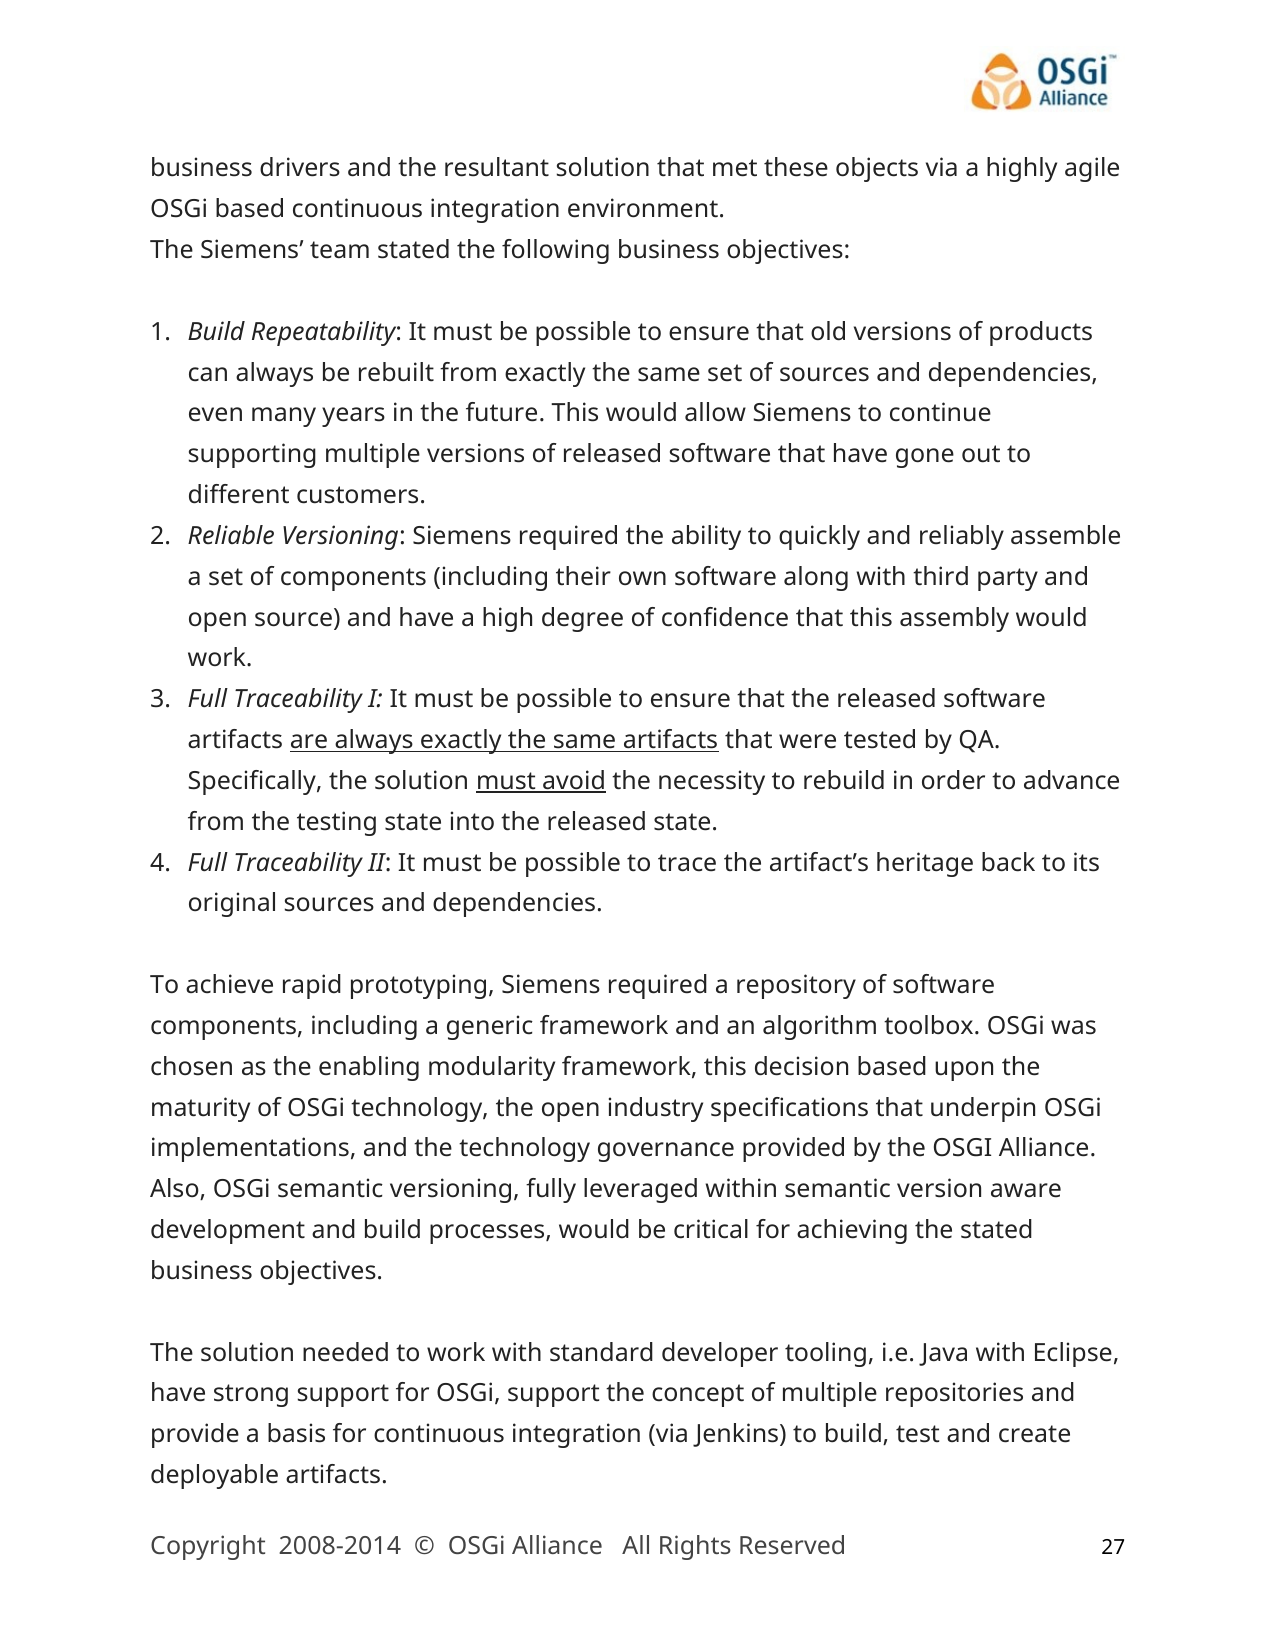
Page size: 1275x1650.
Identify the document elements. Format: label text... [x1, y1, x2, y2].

picture [963, 46, 1125, 118]
list Build Repeatability: It must be possible to ensure that old versions of products can always be rebuilt from exactly the same set of sources and dependencies, even many years in the future. This would allow Siemens to continue supporting multiple versions of released software that have gone out to different customers. [150, 313, 1125, 511]
list Full Traceability II: It must be possible to trace the artifact’s heritage back to its original sources and dependencies. [150, 844, 1125, 919]
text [150, 150, 1125, 225]
list Full Traceability I: It must be possible to ensure that the released software artifacts are always exactly the same artifacts that were tested by QA. Specifically, the solution must avoid the necessity to rebuild in order to advance from the testing state into the released state. [150, 681, 1125, 837]
text To achieve rapid prototyping, Siemens required a repository of software components, including a generic framework and an algorithm toolbox. OSGi was chosen as the enabling modularity framework, this decision based upon the maturity of OSGi technology, the open industry specifications that underpin OSGi implementations, and the technology governance provided by the OSGI Alliance. Also, OSGi semantic versioning, fully leveraged within semantic version aware development and build processes, would be critical for achieving the stated business objectives. [150, 967, 1125, 1287]
text The Siemens’ team stated the following business objectives: [150, 232, 1125, 266]
list Reliable Versioning: Siemens required the ability to quickly and reliably assemble a set of components (including their own software along with third party and open source) and have a high degree of confidence that this assembly would work. [150, 517, 1125, 674]
text The solution needed to work with standard developer tooling, i.e. Java with Eclipse, have strong support for OSGi, support the concept of multiple repositories and provide a basis for continuous integration (via Jenkins) to build, test and create deployable artifacts. [150, 1334, 1125, 1491]
